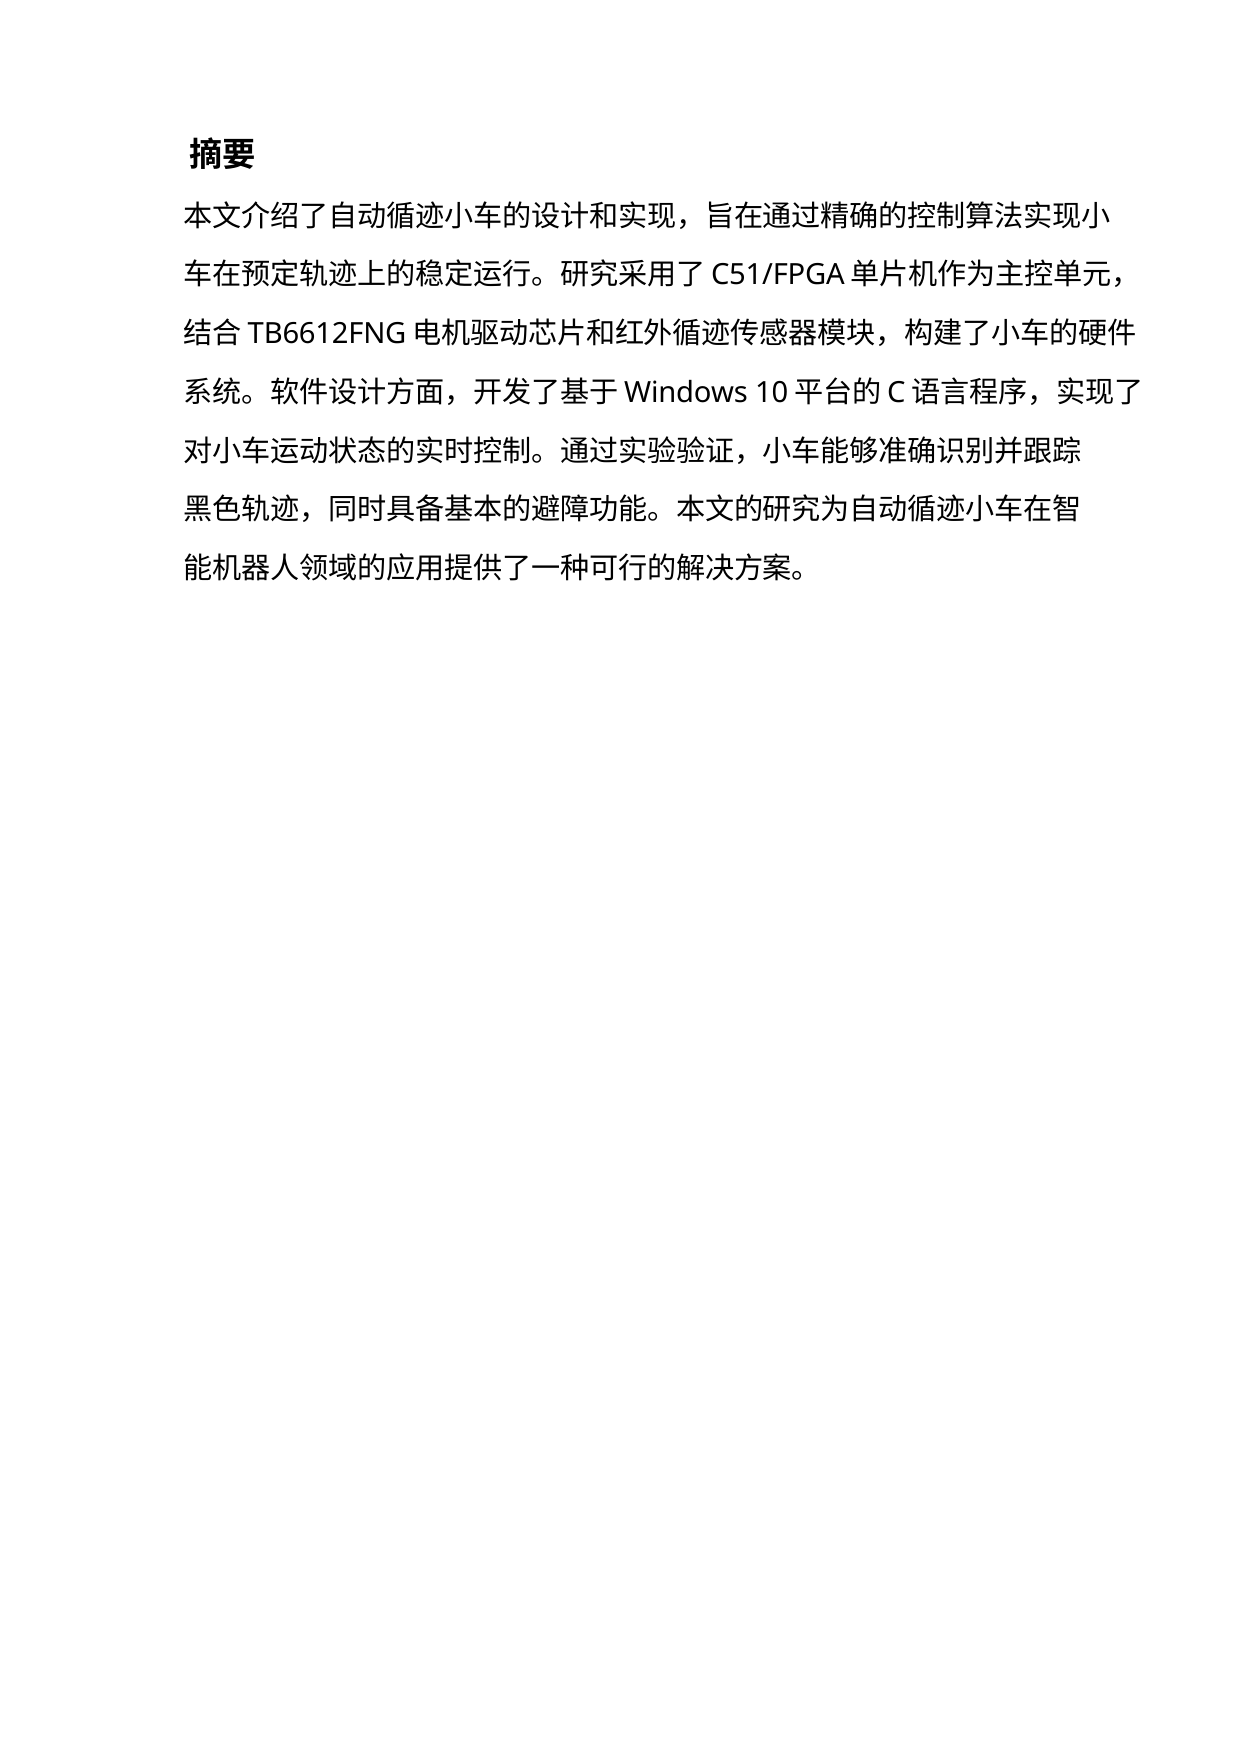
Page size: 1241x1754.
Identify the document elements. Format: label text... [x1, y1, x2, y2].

subtitle 本文介绍了自动循迹小车的设计和实现，旨在通过精确的控制算法实现小 [183, 192, 1223, 234]
subtitle 系统。软件设计方面，开发了基于Windows 10平台的C语言程序，实现了 [183, 368, 1223, 411]
subtitle 对小车运动状态的实时控制。通过实验验证，小车能够准确识别并跟踪 [183, 427, 1223, 469]
subtitle 黑色轨迹，同时具备基本的避障功能。本文的研究为自动循迹小车在智 [183, 486, 1223, 528]
subtitle 车在预定轨迹上的稳定运行。研究采用了C51/FPGA单片机作为主控单元， [183, 251, 1223, 293]
subtitle 结合TB6612FNG电机驱动芯片和红外循迹传感器模块，构建了小车的硬件 [183, 310, 1223, 352]
subtitle 摘要 [177, 128, 1223, 176]
subtitle 能机器人领域的应用提供了一种可行的解决方案。 [183, 544, 1223, 587]
